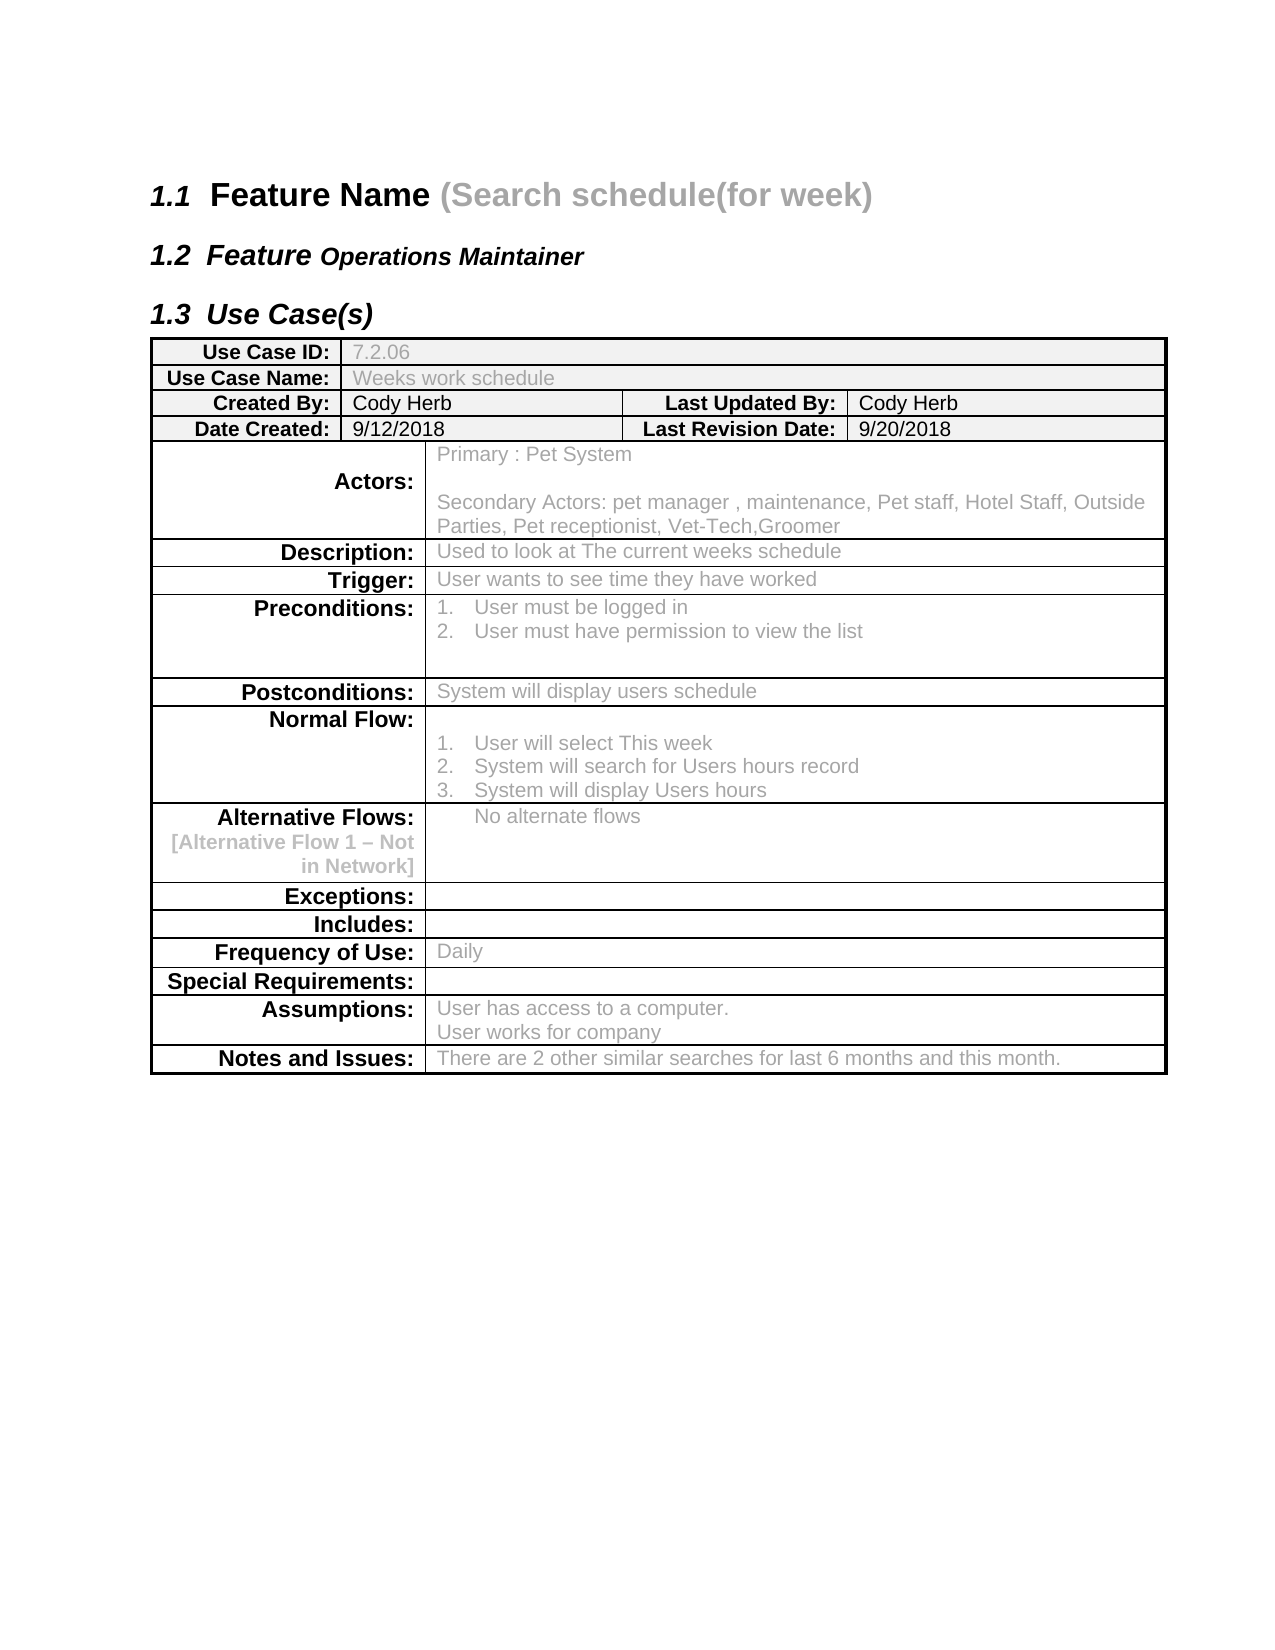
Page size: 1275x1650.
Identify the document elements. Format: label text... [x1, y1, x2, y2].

table_cell No alternate flows [426, 804, 1164, 881]
table_cell Actors: [153, 442, 425, 538]
table_cell Primary : Pet System Secondary Actors: pet manager , maintenance, Pet staff, Hotel Staff, Outside Parties, Pet receptionist, Vet-Tech,Groomer [426, 442, 1164, 538]
table_cell Alternative Flows: [Alternative Flow 1 – Not in Network] [153, 804, 425, 881]
table_cell Special Requirements: [153, 968, 425, 994]
table_cell Last Revision Date: [623, 417, 847, 440]
table_cell Weeks work schedule [342, 366, 1164, 389]
table_cell Postconditions: [153, 679, 425, 705]
subtitle Feature Name (Search schedule(for week) [150, 175, 1125, 213]
table_cell Includes: [153, 911, 425, 937]
table_cell User must be logged in User must have permission to view the list [426, 595, 1164, 677]
table_cell Description: [153, 540, 425, 566]
table_cell 9/20/2018 [848, 417, 1164, 440]
table_cell Frequency of Use: [153, 939, 425, 966]
table_cell Last Updated By: [623, 391, 847, 415]
table_cell Used to look at The current weeks schedule [426, 540, 1164, 566]
table_cell Date Created: [153, 417, 340, 440]
subtitle Use Case(s) [150, 297, 1125, 331]
table_cell Created By: [153, 391, 340, 415]
table_cell Trigger: [153, 567, 425, 594]
table_cell Exceptions: [153, 883, 425, 909]
table_cell Daily [426, 939, 1164, 966]
subtitle Feature Operations Maintainer [150, 238, 1125, 272]
table_cell [426, 968, 1164, 994]
table_cell 9/12/2018 [342, 417, 622, 440]
table_cell User has access to a computer. User works for company [426, 996, 1164, 1044]
table_cell Normal Flow: [153, 707, 425, 802]
table_cell System will display users schedule [426, 679, 1164, 705]
table_cell Cody Herb [848, 391, 1164, 415]
table_cell Assumptions: [153, 996, 425, 1044]
table_cell Use Case Name: [153, 366, 340, 389]
table_header Use Case ID: [153, 340, 340, 364]
table_cell [426, 911, 1164, 937]
table_cell Cody Herb [342, 391, 622, 415]
table_cell User wants to see time they have worked [426, 567, 1164, 594]
table_cell There are 2 other similar searches for last 6 months and this month. [426, 1046, 1164, 1072]
table_header 7.2.06 [342, 340, 1164, 364]
table_cell User will select This week System will search for Users hours record System will display Users hours [426, 707, 1164, 802]
table_cell Notes and Issues: [153, 1046, 425, 1072]
table_cell Preconditions: [153, 595, 425, 677]
table_cell [426, 883, 1164, 909]
